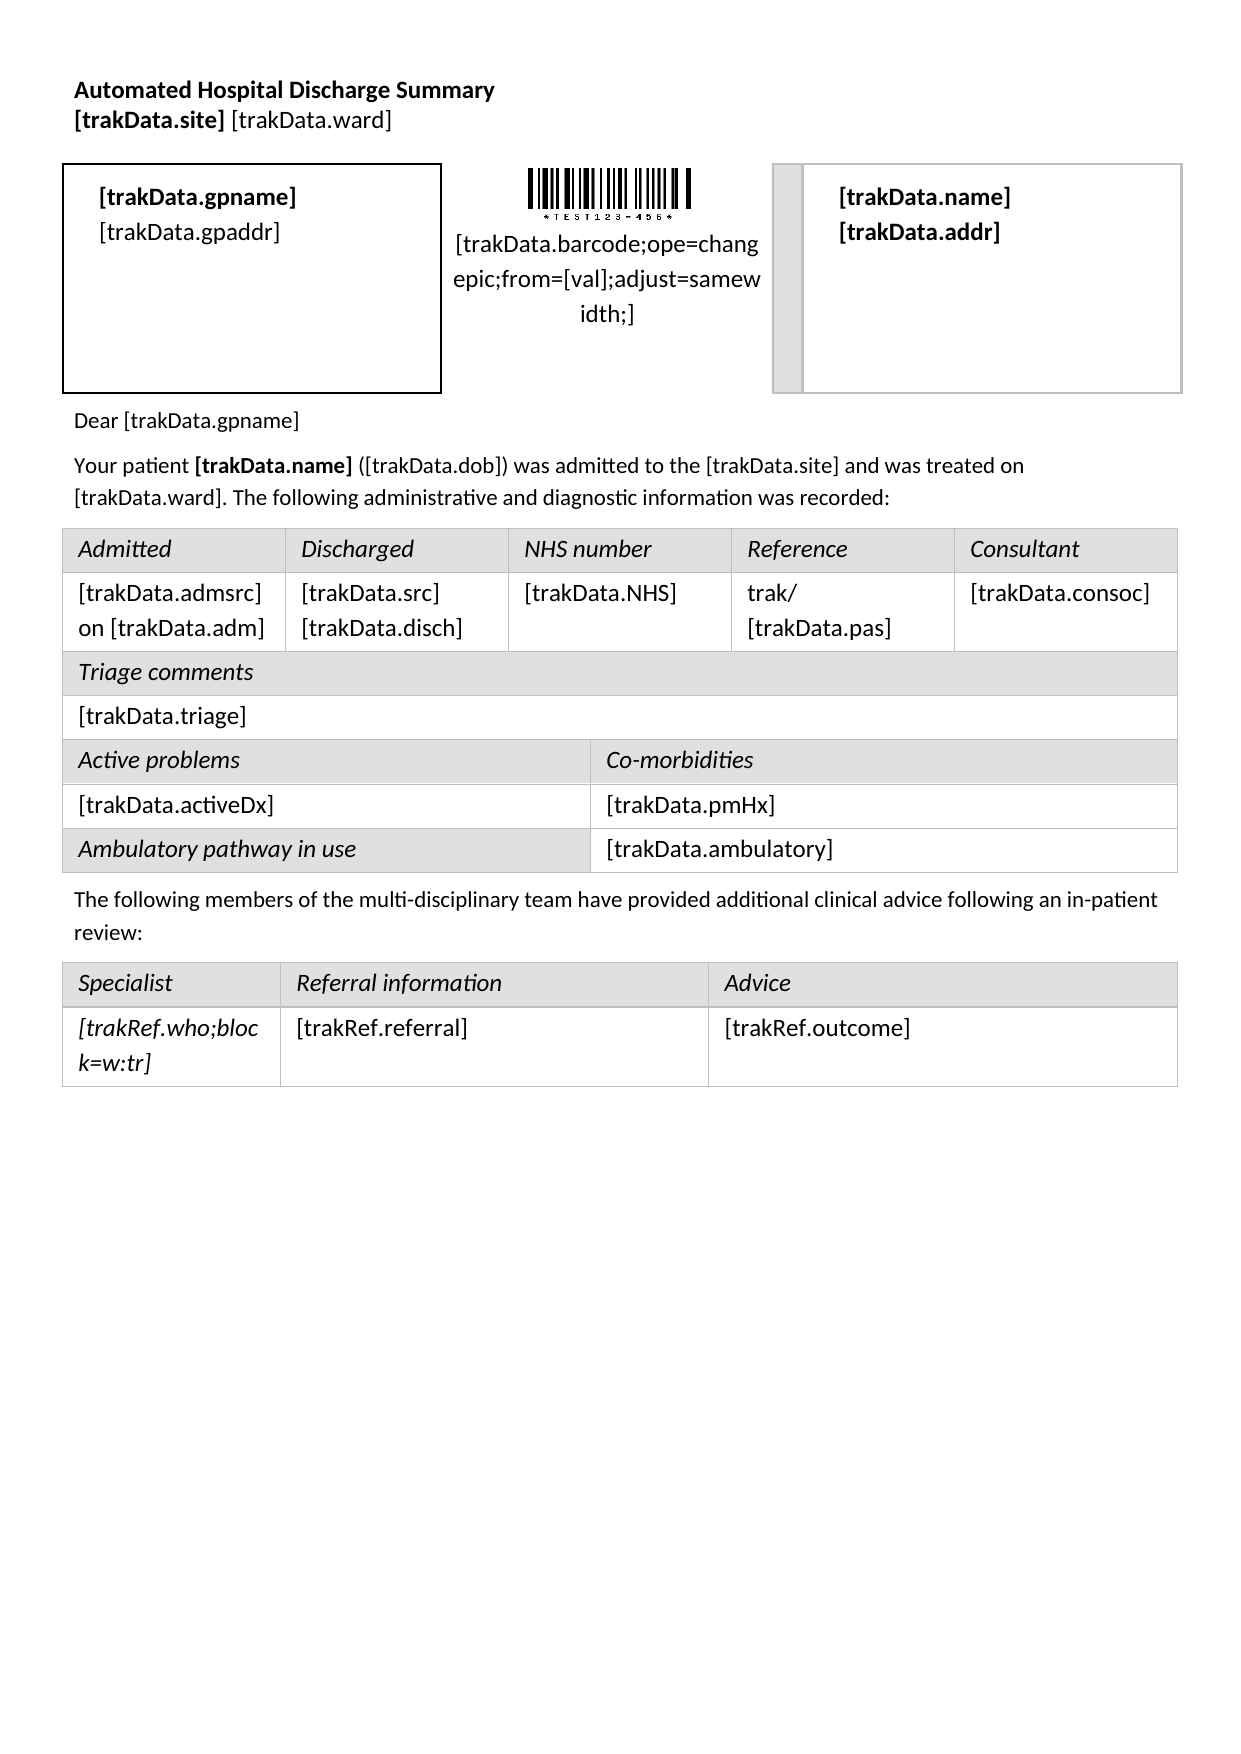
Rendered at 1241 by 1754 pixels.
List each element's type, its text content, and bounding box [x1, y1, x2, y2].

picture [518, 165, 696, 224]
table_cell [trakData.activeDx] [63, 785, 590, 828]
table_cell Active problems [63, 740, 590, 783]
table_header NHS number [509, 529, 731, 572]
table_header Reference [732, 529, 954, 572]
table_cell [trakData.consoc] [955, 573, 1177, 651]
table_cell Ambulatory pathway in use [63, 829, 590, 872]
table_cell [trakData.src] [trakData.disch] [286, 573, 508, 651]
table_cell [trakRef.outcome] [709, 1008, 1177, 1086]
table_header Discharged [286, 529, 508, 572]
table_header [trakData.name] [trakData.addr] [804, 165, 1180, 392]
table_cell [trakRef.who;block=w:tr] [63, 1008, 280, 1086]
text The following members of the multi-disciplinary team have provided additional clinical advice following an in-patient review: [74, 885, 1167, 946]
table_cell [trakData.triage] [63, 696, 1177, 739]
table_header Referral information [281, 963, 708, 1006]
table_header Consultant [955, 529, 1177, 572]
table_header [774, 165, 801, 392]
table_header [trakData.gpname] [trakData.gpaddr] [64, 165, 440, 392]
table_cell [trakRef.referral] [281, 1008, 708, 1086]
table_cell trak/[trakData.pas] [732, 573, 954, 651]
table_header [trakData.barcode;ope=changepic;from=[val];adjust=samewidth;] [442, 163, 772, 392]
table_header Specialist [63, 963, 280, 1006]
table_header Advice [709, 963, 1177, 1006]
table_cell [trakData.pmHx] [591, 785, 1177, 828]
table_header Admitted [63, 529, 285, 572]
table_cell Triage comments [63, 652, 1177, 695]
table_cell [trakData.admsrc] on [trakData.adm] [63, 573, 285, 651]
text Your patient [trakData.name] ([trakData.dob]) was admitted to the [trakData.site] and was treated on [trakData.ward]. The following administrative and diagnostic information was recorded: [74, 451, 1167, 511]
table_cell Co-morbidities [591, 740, 1177, 783]
text Dear [trakData.gpname] [74, 406, 1167, 434]
table_cell [trakData.NHS] [509, 573, 731, 651]
table_cell [trakData.ambulatory] [591, 829, 1177, 872]
